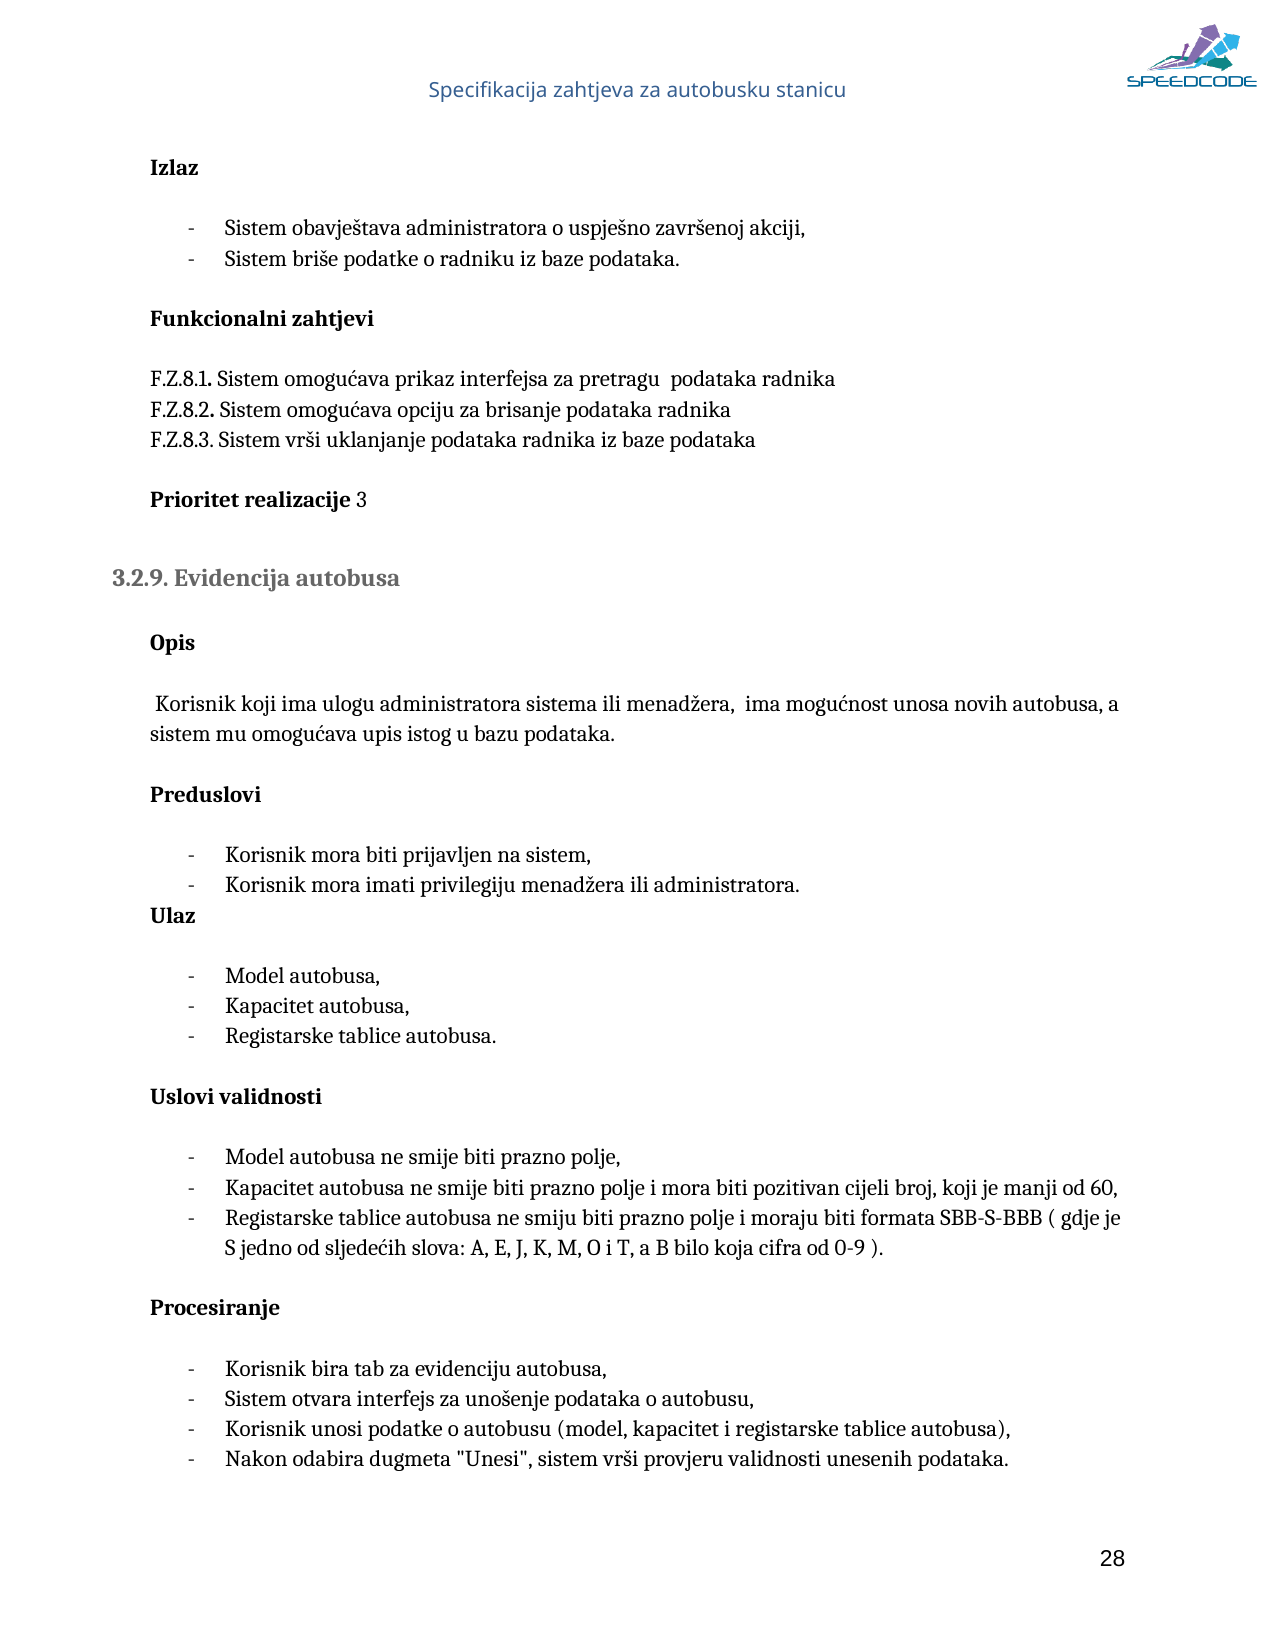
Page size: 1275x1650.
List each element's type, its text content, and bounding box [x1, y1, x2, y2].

text Uslovi validnosti [112, 1084, 1125, 1110]
picture [1123, 18, 1263, 93]
list Registarske tablice autobusa. [187, 1023, 1125, 1050]
subtitle 3.2.9. Evidencija autobusa [112, 564, 1125, 593]
list Sistem briše podatke o radniku iz baze podataka. [187, 245, 1125, 272]
text Prioritet realizacije 3 [112, 487, 1125, 513]
text Izlaz [112, 155, 1125, 181]
list Sistem obavještava administratora o uspješno završenoj akciji, [187, 215, 1125, 242]
list Sistem otvara interfejs za unošenje podataka o autobusu, [187, 1386, 1125, 1412]
text Ulaz [112, 902, 1125, 929]
list Korisnik bira tab za evidenciju autobusa, [187, 1356, 1125, 1382]
list Model autobusa ne smije biti prazno polje, [187, 1144, 1125, 1171]
text F.Z.8.3. Sistem vrši uklanjanje podataka radnika iz baze podataka [112, 427, 1125, 453]
list Korisnik unosi podatke o autobusu (model, kapacitet i registarske tablice autobusa), [187, 1416, 1125, 1442]
list Korisnik mora biti prijavljen na sistem, [187, 842, 1125, 868]
text Funkcionalni zahtjevi [112, 306, 1125, 332]
list Registarske tablice autobusa ne smiju biti prazno polje i moraju biti formata SBB-S-BBB ( gdje je S jedno od sljedećih slova: A, E, J, K, M, O i T, a B bilo koja cifra od 0-9 ). [187, 1204, 1125, 1261]
text F.Z.8.1. Sistem omogućava prikaz interfejsa za pretragu podataka radnika [112, 366, 1125, 393]
list Korisnik mora imati privilegiju menadžera ili administratora. [187, 872, 1125, 899]
list Kapacitet autobusa ne smije biti prazno polje i mora biti pozitivan cijeli broj, koji je manji od 60, [187, 1174, 1125, 1201]
text Korisnik koji ima ulogu administratora sistema ili menadžera, ima mogućnost unosa novih autobusa, a sistem mu omogućava upis istog u bazu podataka. [112, 691, 1125, 748]
text Opis [112, 630, 1125, 657]
list Kapacitet autobusa, [187, 993, 1125, 1019]
list Nakon odabira dugmeta "Unesi", sistem vrši provjeru validnosti unesenih podataka. [187, 1446, 1125, 1473]
list Model autobusa, [187, 963, 1125, 989]
text Preduslovi [112, 782, 1125, 808]
text F.Z.8.2. Sistem omogućava opciju za brisanje podataka radnika [112, 396, 1125, 423]
text Procesiranje [112, 1295, 1125, 1322]
